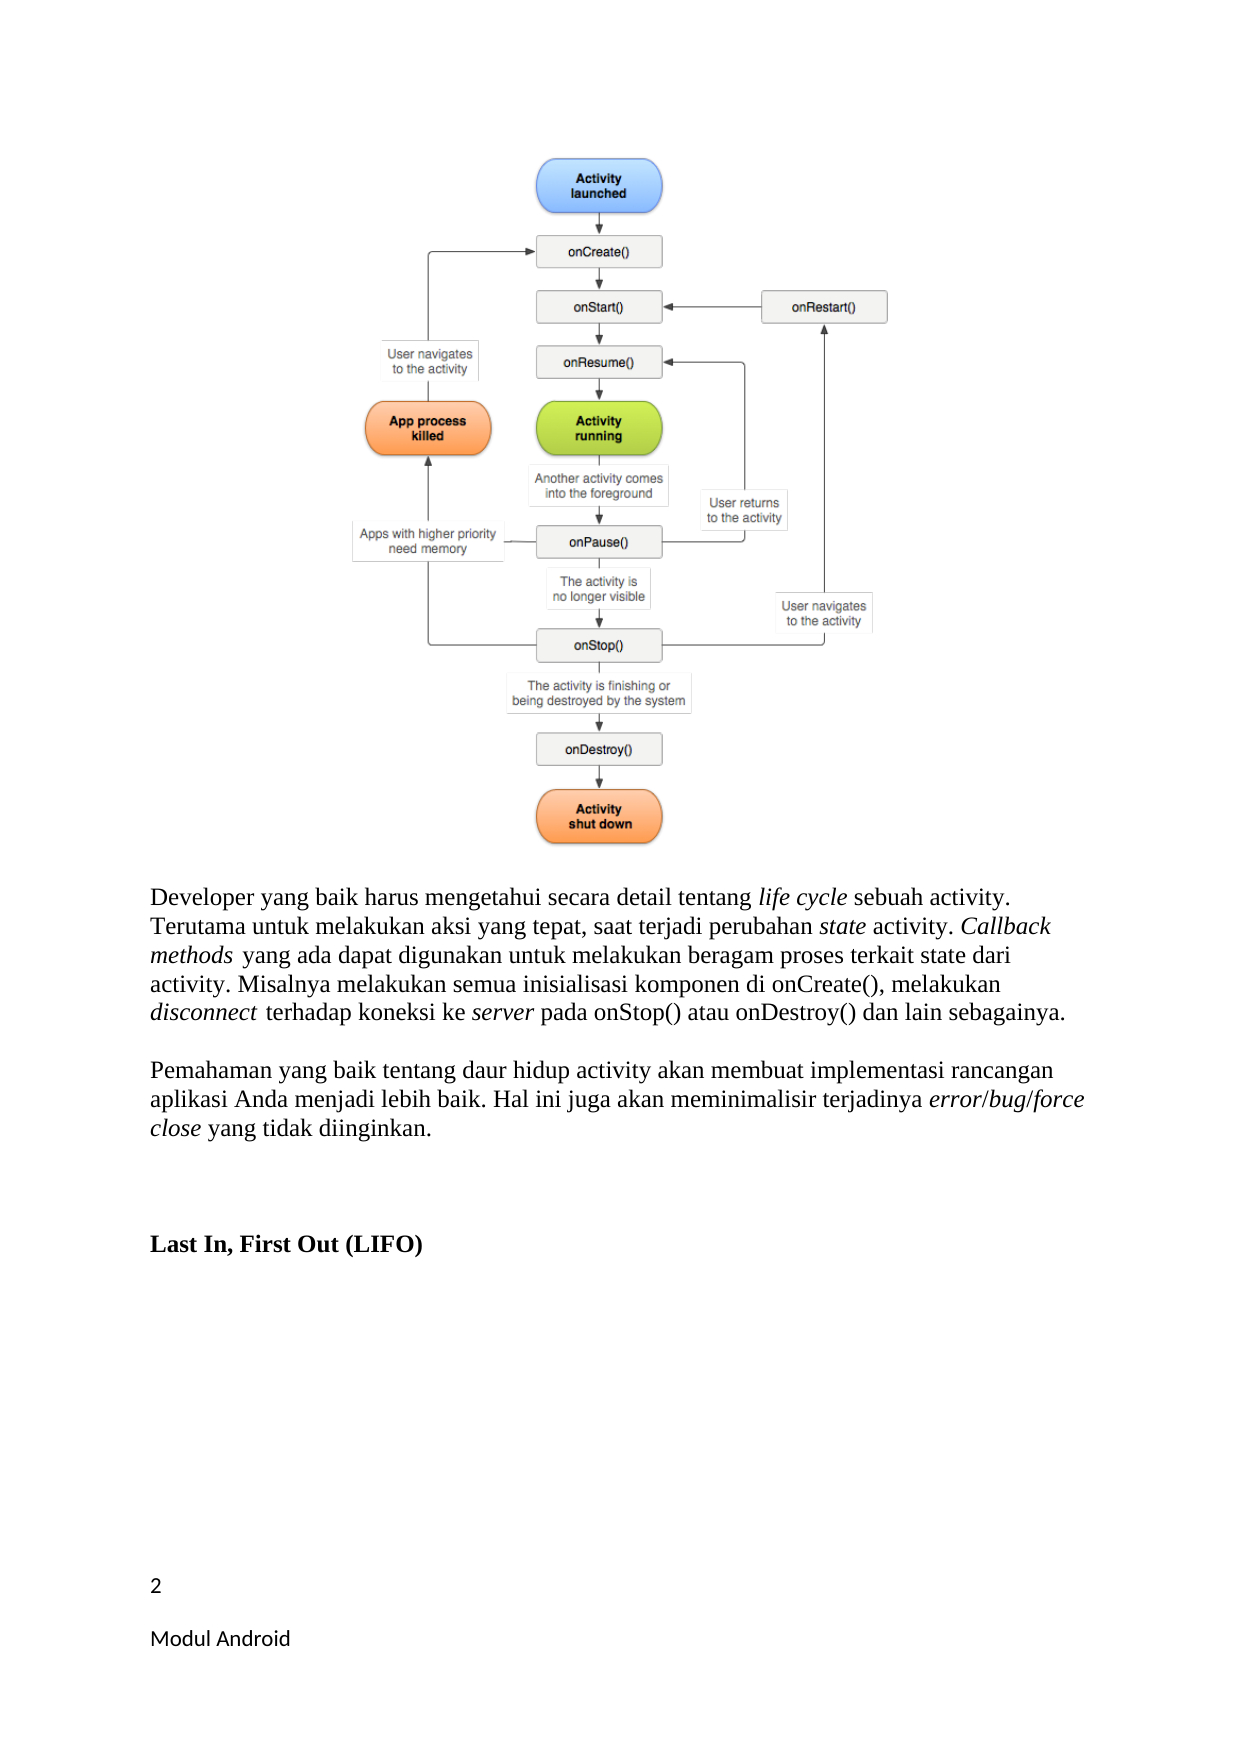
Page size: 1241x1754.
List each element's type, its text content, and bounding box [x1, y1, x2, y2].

text Pemahaman yang baik tentang daur hidup activity akan membuat implementasi rancangan aplikasi Anda menjadi lebih baik. Hal ini juga akan meminimalisir terjadinya error/bug/force close yang tidak diinginkan. [150, 1055, 1090, 1142]
picture [348, 150, 893, 854]
text Last In, First Out (LIFO) [150, 1229, 1090, 1257]
text Developer yang baik harus mengetahui secara detail tentang life cycle sebuah activity. Terutama untuk melakukan aksi yang tepat, saat terjadi perubahan state activity. Callback methods yang ada dapat digunakan untuk melakukan beragam proses terkait state dari activity. Misalnya melakukan semua inisialisasi komponen di onCreate(), melakukan disconnect terhadap koneksi ke server pada onStop() atau onDestroy() dan lain sebagainya. [150, 882, 1090, 1026]
